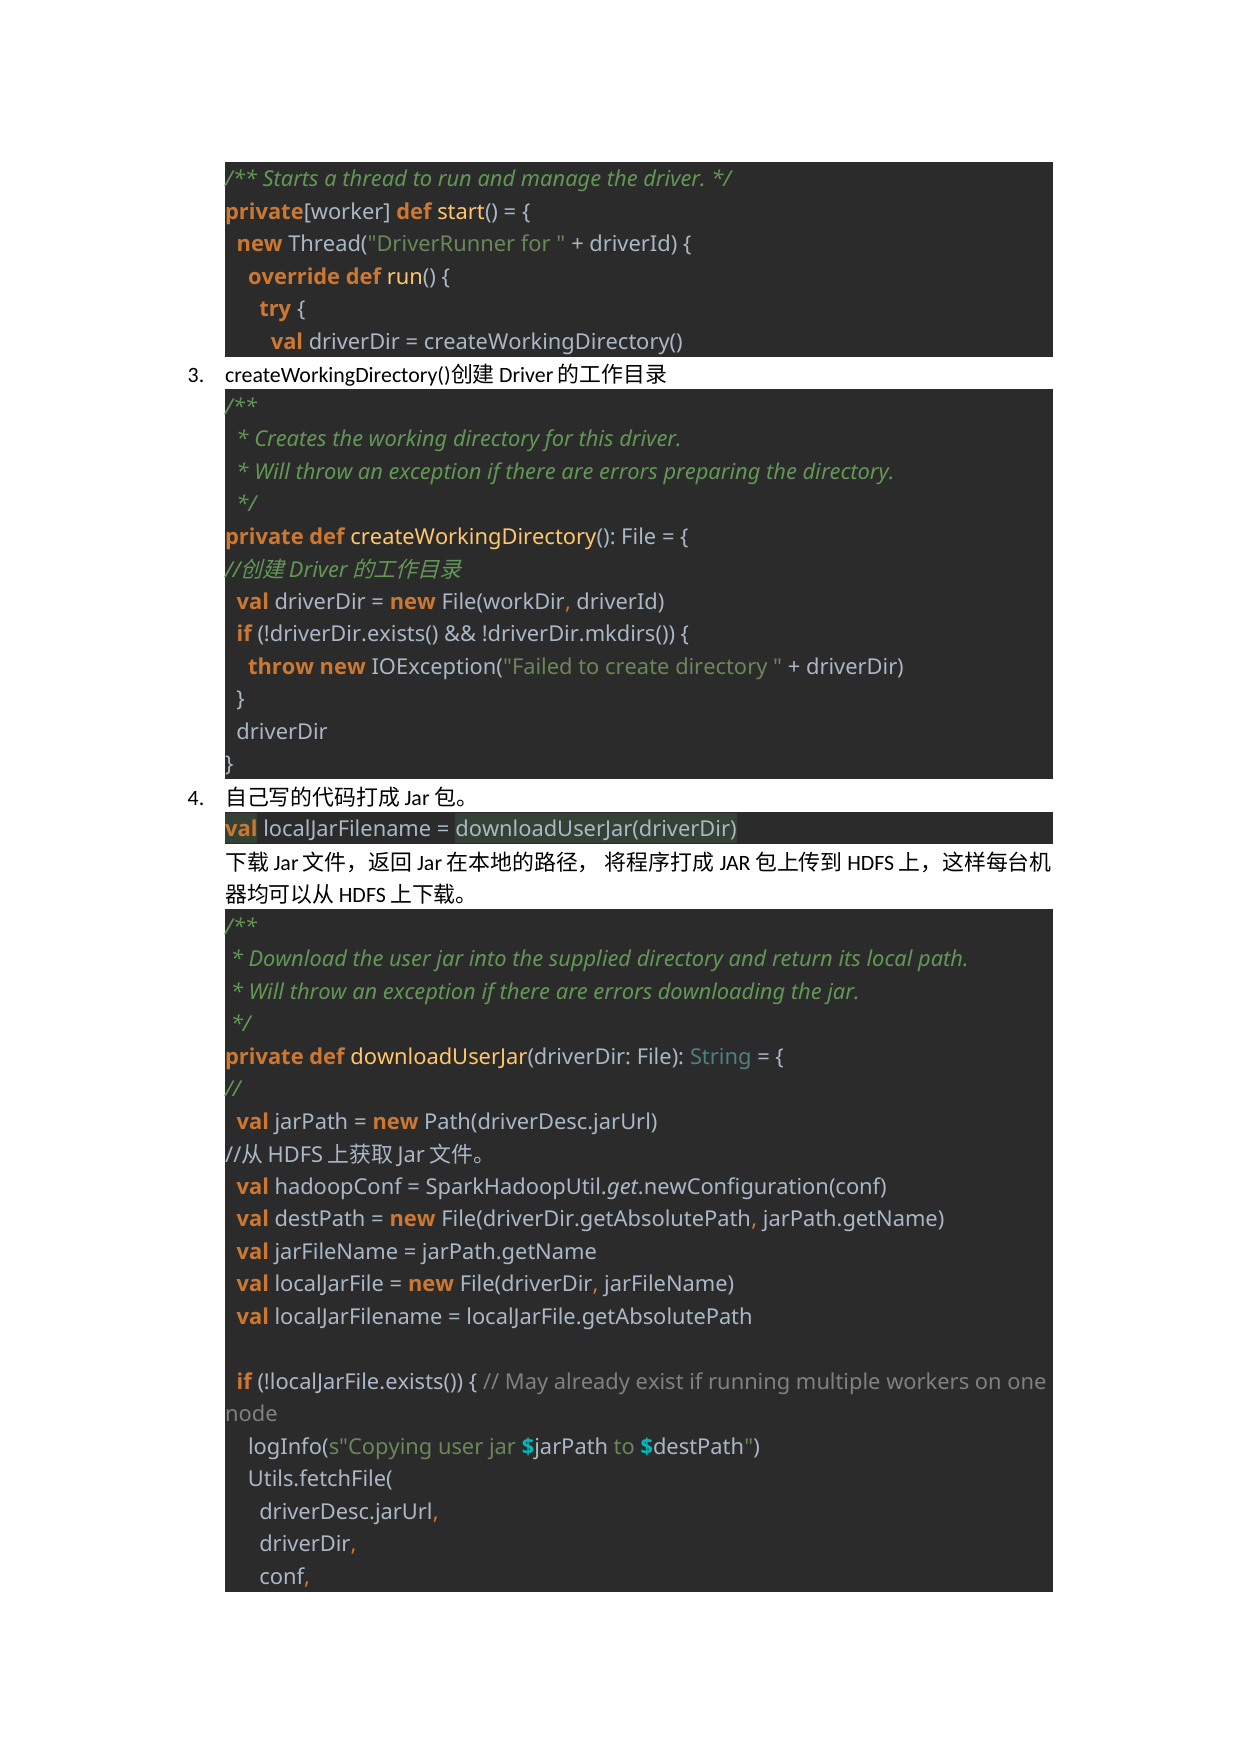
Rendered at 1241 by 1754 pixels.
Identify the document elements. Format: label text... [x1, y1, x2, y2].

text //创建Driver的工作目录 val driverDir = new File(workDir, driverId) if (!driverDir.exists() && !driverDir.mkdirs()) { throw new IOException("Failed to create directory " + driverDir) } driverDir } [225, 552, 1053, 779]
text /** * Download the user jar into the supplied directory and return its local path. * Will throw an exception if there are errors downloading the jar. */ private def downloadUserJar(driverDir: File): String = { [225, 909, 1053, 1072]
text val localJarFilename = downloadUserJar(driverDir) [225, 812, 1053, 844]
list 自己写的代码打成Jar包。 [187, 779, 1053, 812]
text /** * Creates the working directory for this driver. * Will throw an exception if there are errors preparing the directory. */ private def createWorkingDirectory(): File = { [225, 389, 1053, 552]
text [225, 1072, 1053, 1592]
list createWorkingDirectory()创建Driver的工作目录 [187, 357, 1053, 389]
text /** Starts a thread to run and manage the driver. */ private[worker] def start() = { new Thread("DriverRunner for " + driverId) { override def run() { try { val driverDir = createWorkingDirectory() [225, 162, 1053, 357]
list 下载Jar文件，返回Jar在本地的路径， 将程序打成JAR包上传到HDFS上，这样每台机器均可以从HDFS上下载。 [225, 844, 1053, 909]
